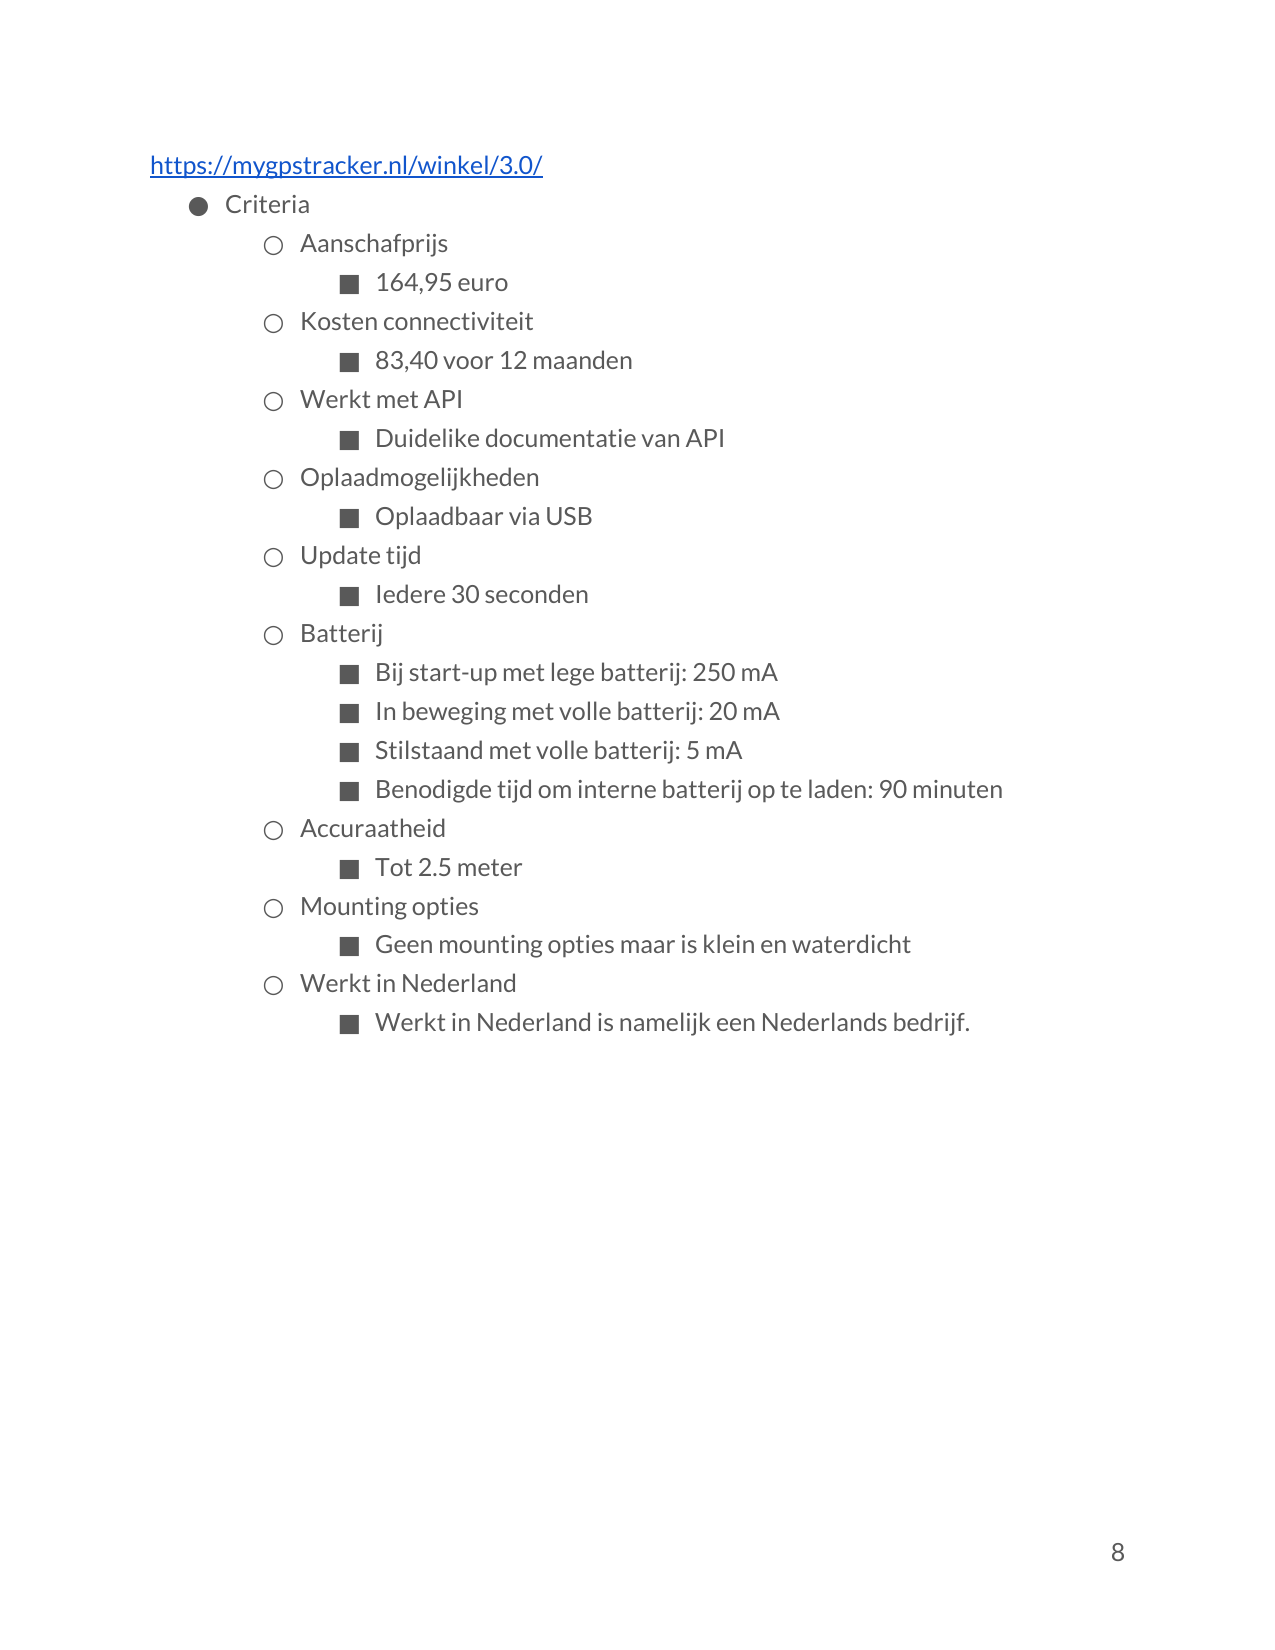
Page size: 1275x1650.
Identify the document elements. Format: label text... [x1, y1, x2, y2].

list In beweging met volle batterij: 20 mA [337, 695, 1125, 725]
list Update tijd [262, 539, 1125, 569]
list Benodigde tijd om interne batterij op te laden: 90 minuten [337, 773, 1125, 803]
list Geen mounting opties maar is klein en waterdicht [337, 929, 1125, 959]
list Mounting opties [262, 890, 1125, 920]
list Werkt in Nederland [262, 968, 1125, 998]
list Duidelike documentatie van API [337, 423, 1125, 453]
list Werkt met API [262, 384, 1125, 414]
list Stilstaand met volle batterij: 5 mA [337, 734, 1125, 764]
list Accuraatheid [262, 812, 1125, 842]
list Kosten connectiviteit [262, 306, 1125, 336]
list Oplaadmogelijkheden [262, 462, 1125, 492]
list Criteria [187, 189, 1125, 219]
list Aanschafprijs [262, 228, 1125, 258]
list 83,40 voor 12 maanden [337, 345, 1125, 375]
list 164,95 euro [337, 267, 1125, 297]
list Batterij [262, 617, 1125, 647]
subtitle https://mygpstracker.nl/winkel/3.0/ [150, 150, 1125, 180]
list Tot 2.5 meter [337, 851, 1125, 881]
list Iedere 30 seconden [337, 578, 1125, 608]
list Oplaadbaar via USB [337, 501, 1125, 531]
list Bij start-up met lege batterij: 250 mA [337, 656, 1125, 686]
list Werkt in Nederland is namelijk een Nederlands bedrijf. [337, 1007, 1125, 1037]
